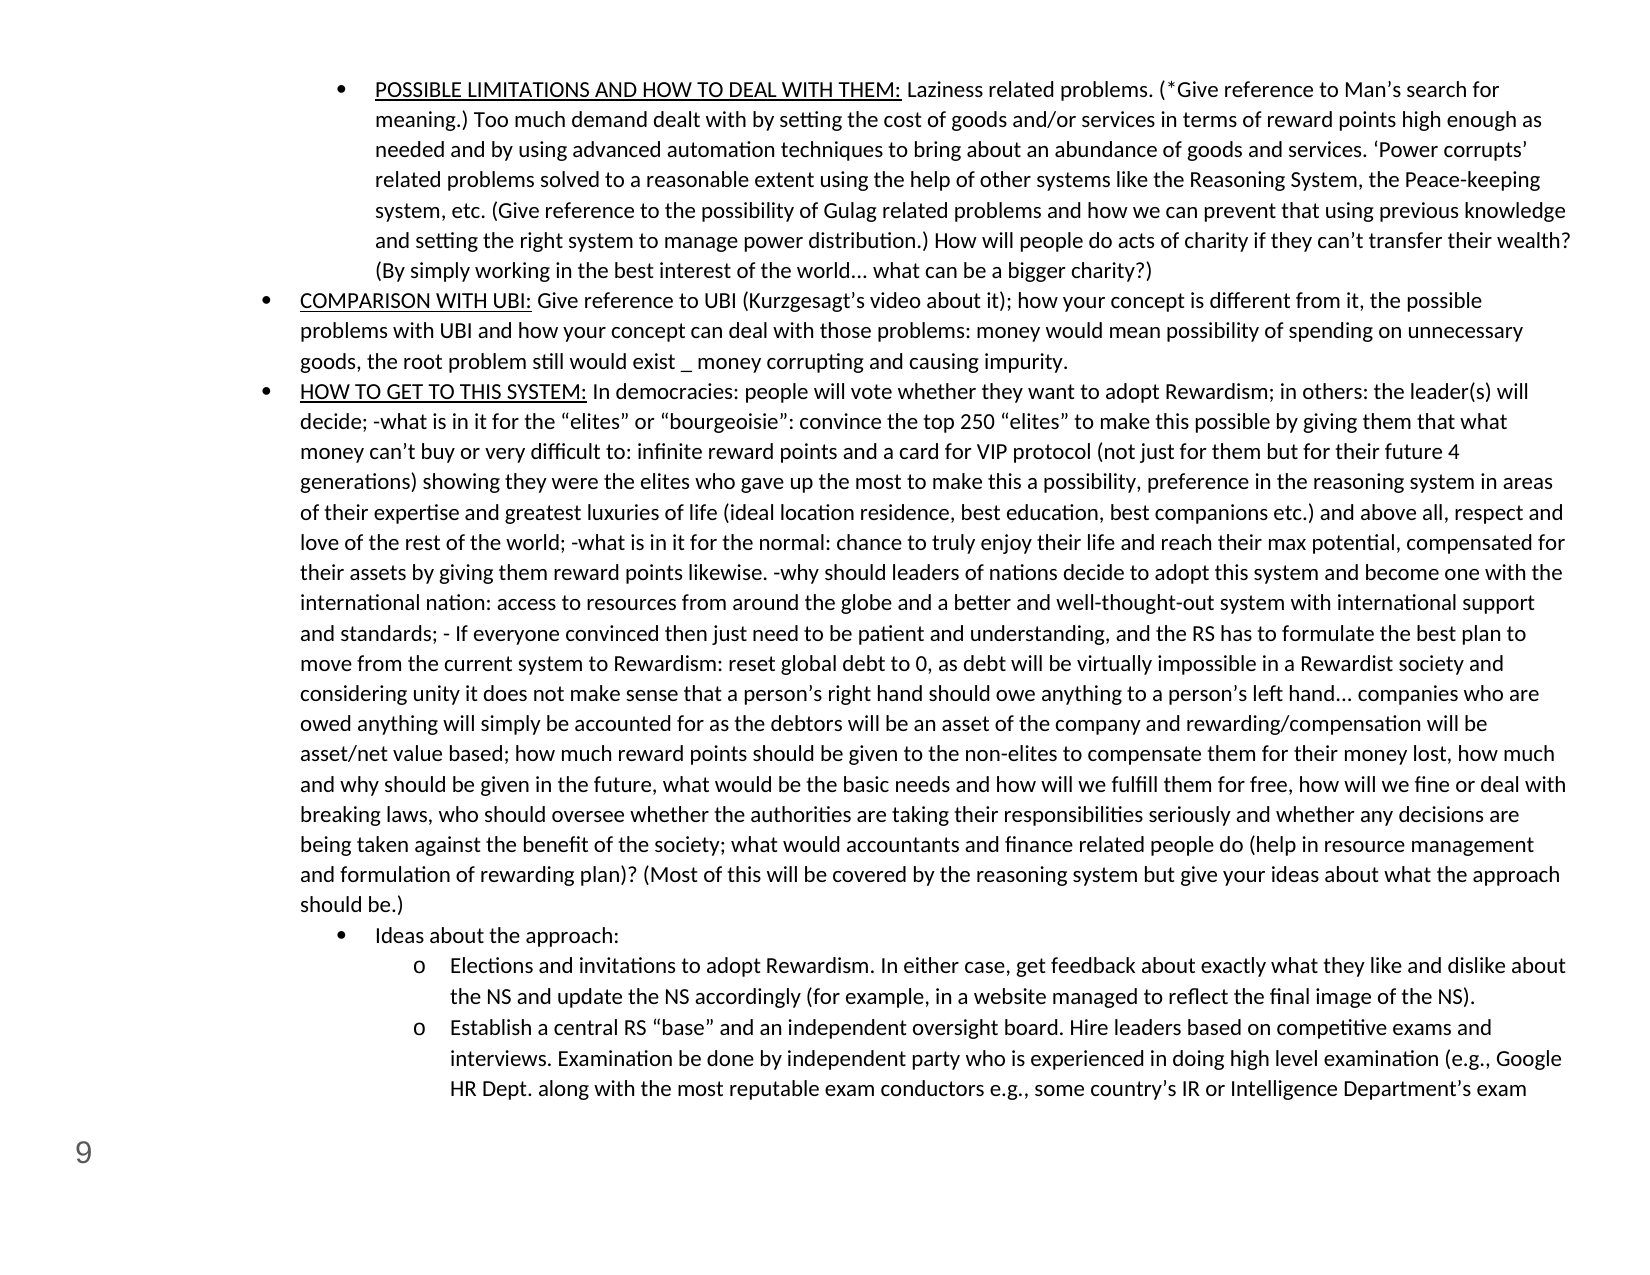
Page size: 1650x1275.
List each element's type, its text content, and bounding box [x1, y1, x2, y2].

list HOW TO GET TO THIS SYSTEM: In democracies: people will vote whether they want to adopt Rewardism; in others: the leader(s) will decide; -what is in it for the “elites” or “bourgeoisie”: convince the top 250 “elites” to make this possible by giving them that what money can’t buy or very difficult to: infinite reward points and a card for VIP protocol (not just for them but for their future 4 generations) showing they were the elites who gave up the most to make this a possibility, preference in the reasoning system in areas of their expertise and greatest luxuries of life (ideal location residence, best education, best companions etc.) and above all, respect and love of the rest of the world; -what is in it for the normal: chance to truly enjoy their life and reach their max potential, compensated for their assets by giving them reward points likewise. -why should leaders of nations decide to adopt this system and become one with the international nation: access to resources from around the globe and a better and well-thought-out system with international support and standards; - If everyone convinced then just need to be patient and understanding, and the RS has to formulate the best plan to move from the current system to Rewardism: reset global debt to 0, as debt will be virtually impossible in a Rewardist society and considering unity it does not make sense that a person’s right hand should owe anything to a person’s left hand... companies who are owed anything will simply be accounted for as the debtors will be an asset of the company and rewarding/compensation will be asset/net value based; how much reward points should be given to the non-elites to compensate them for their money lost, how much and why should be given in the future, what would be the basic needs and how will we fulfill them for free, how will we fine or deal with breaking laws, who should oversee whether the authorities are taking their responsibilities seriously and whether any decisions are being taken against the benefit of the society; what would accountants and finance related people do (help in resource management and formulation of rewarding plan)? (Most of this will be covered by the reasoning system but give your ideas about what the approach should be.) [262, 377, 1575, 919]
list Elections and invitations to adopt Rewardism. In either case, get feedback about exactly what they like and dislike about the NS and update the NS accordingly (for example, in a website managed to reflect the final image of the NS). [412, 951, 1575, 1010]
list COMPARISON WITH UBI: Give reference to UBI (Kurzgesagt’s video about it); how your concept is different from it, the possible problems with UBI and how your concept can deal with those problems: money would mean possibility of spending on unnecessary goods, the root problem still would exist _ money corrupting and causing impurity. [262, 286, 1575, 375]
list Ideas about the approach: [337, 921, 1575, 949]
list POSSIBLE LIMITATIONS AND HOW TO DEAL WITH THEM: Laziness related problems. (*Give reference to Man’s search for meaning.) Too much demand dealt with by setting the cost of goods and/or services in terms of reward points high enough as needed and by using advanced automation techniques to bring about an abundance of goods and services. ‘Power corrupts’ related problems solved to a reasonable extent using the help of other systems like the Reasoning System, the Peace-keeping system, etc. (Give reference to the possibility of Gulag related problems and how we can prevent that using previous knowledge and setting the right system to manage power distribution.) How will people do acts of charity if they can’t transfer their wealth? (By simply working in the best interest of the world... what can be a bigger charity?) [337, 75, 1575, 284]
